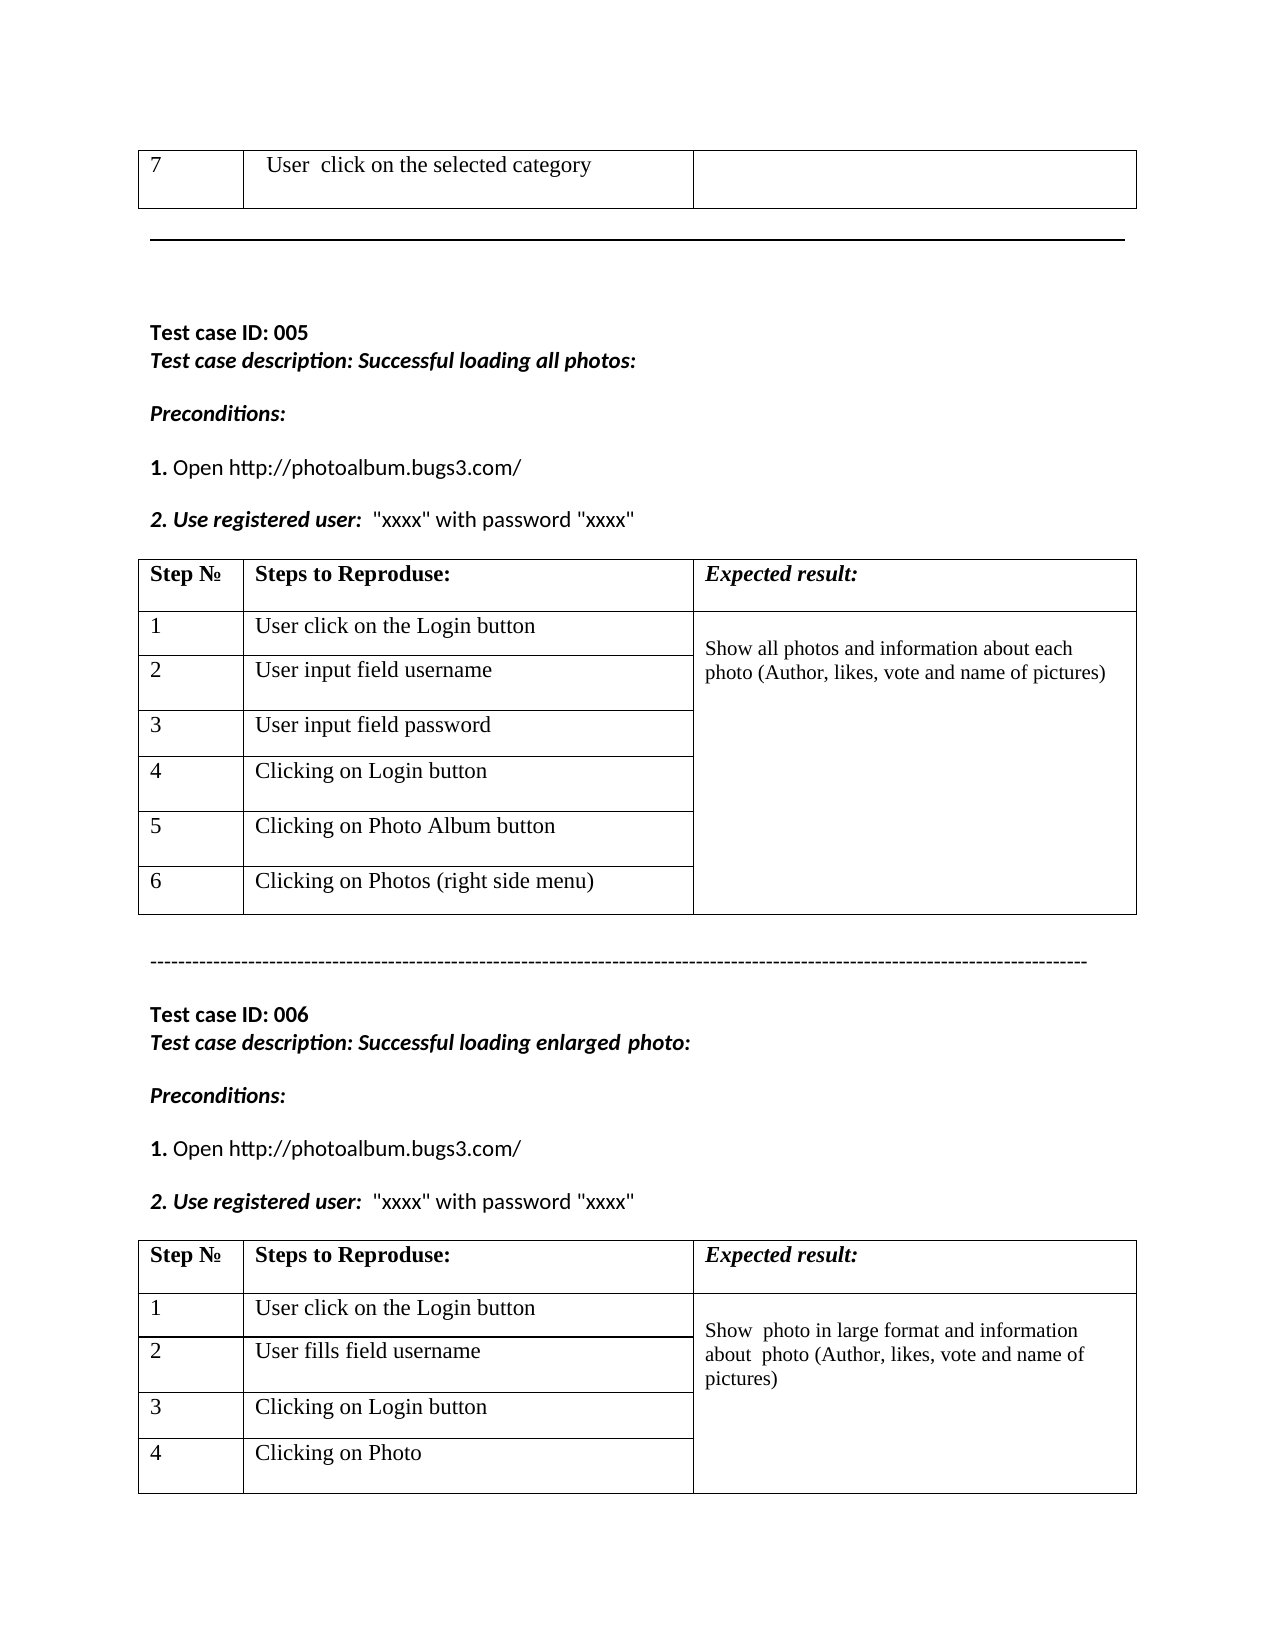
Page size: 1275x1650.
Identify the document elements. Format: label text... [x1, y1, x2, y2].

text 2. Use registered user: "xxxx" with password "xxxx" [150, 506, 1125, 534]
text -------------------------------------------------------------------------------------------------------------------------------------- [150, 915, 1125, 975]
table_header Step № [139, 560, 243, 611]
table_header Expected result: [694, 560, 1136, 611]
table_cell User click on the Login button [244, 612, 693, 655]
table_header Steps to Reproduse: [244, 560, 693, 611]
table_cell 6 [139, 867, 243, 914]
text 1. Open http://photoalbum.bugs3.com/ [150, 1134, 1125, 1162]
text Test case ID: 005 [150, 318, 1125, 347]
text Test case ID: 006 [150, 1000, 1125, 1028]
text Test case description: Successful loading all photos: [150, 347, 1125, 374]
table_cell 4 [139, 1439, 243, 1493]
table_cell 1 [139, 612, 243, 655]
table_cell 7 [139, 151, 243, 208]
table_cell 3 [139, 711, 243, 756]
table_cell 2 [139, 1338, 243, 1392]
table_cell User click on the selected category [244, 151, 693, 208]
text Preconditions: [150, 1081, 1125, 1109]
table_cell Clicking on Photo Album button [244, 812, 693, 866]
text Preconditions: [150, 399, 1125, 428]
table_cell Clicking on Photos (right side menu) [244, 867, 693, 914]
table_cell User input field password [244, 711, 693, 756]
table_cell User input field username [244, 656, 693, 710]
table_cell 2 [139, 656, 243, 710]
table_cell Clicking on Login button [244, 1393, 693, 1437]
text Test case description: Successful loading enlarged photo: [150, 1028, 1125, 1056]
table_header Expected result: [694, 1241, 1136, 1292]
table_cell Show photo in large format and information about photo (Author, likes, vote and name of pictures) [694, 1294, 1136, 1493]
table_header Step № [139, 1241, 243, 1292]
table_cell User click on the Login button [244, 1294, 693, 1336]
table_header Steps to Reproduse: [244, 1241, 693, 1292]
text 1. Open http://photoalbum.bugs3.com/ [150, 453, 1125, 481]
table_cell 3 [139, 1393, 243, 1437]
text 2. Use registered user: "xxxx" with password "xxxx" [150, 1187, 1125, 1215]
table_cell 1 [139, 1294, 243, 1336]
table_cell Clicking on Login button [244, 757, 693, 811]
table_cell 5 [139, 812, 243, 866]
table_cell Show all photos and information about each photo (Author, likes, vote and name of pictures) [694, 612, 1136, 914]
table_cell 4 [139, 757, 243, 811]
table_cell Clicking on Photo [244, 1439, 693, 1493]
table_cell User fills field username [244, 1338, 693, 1392]
